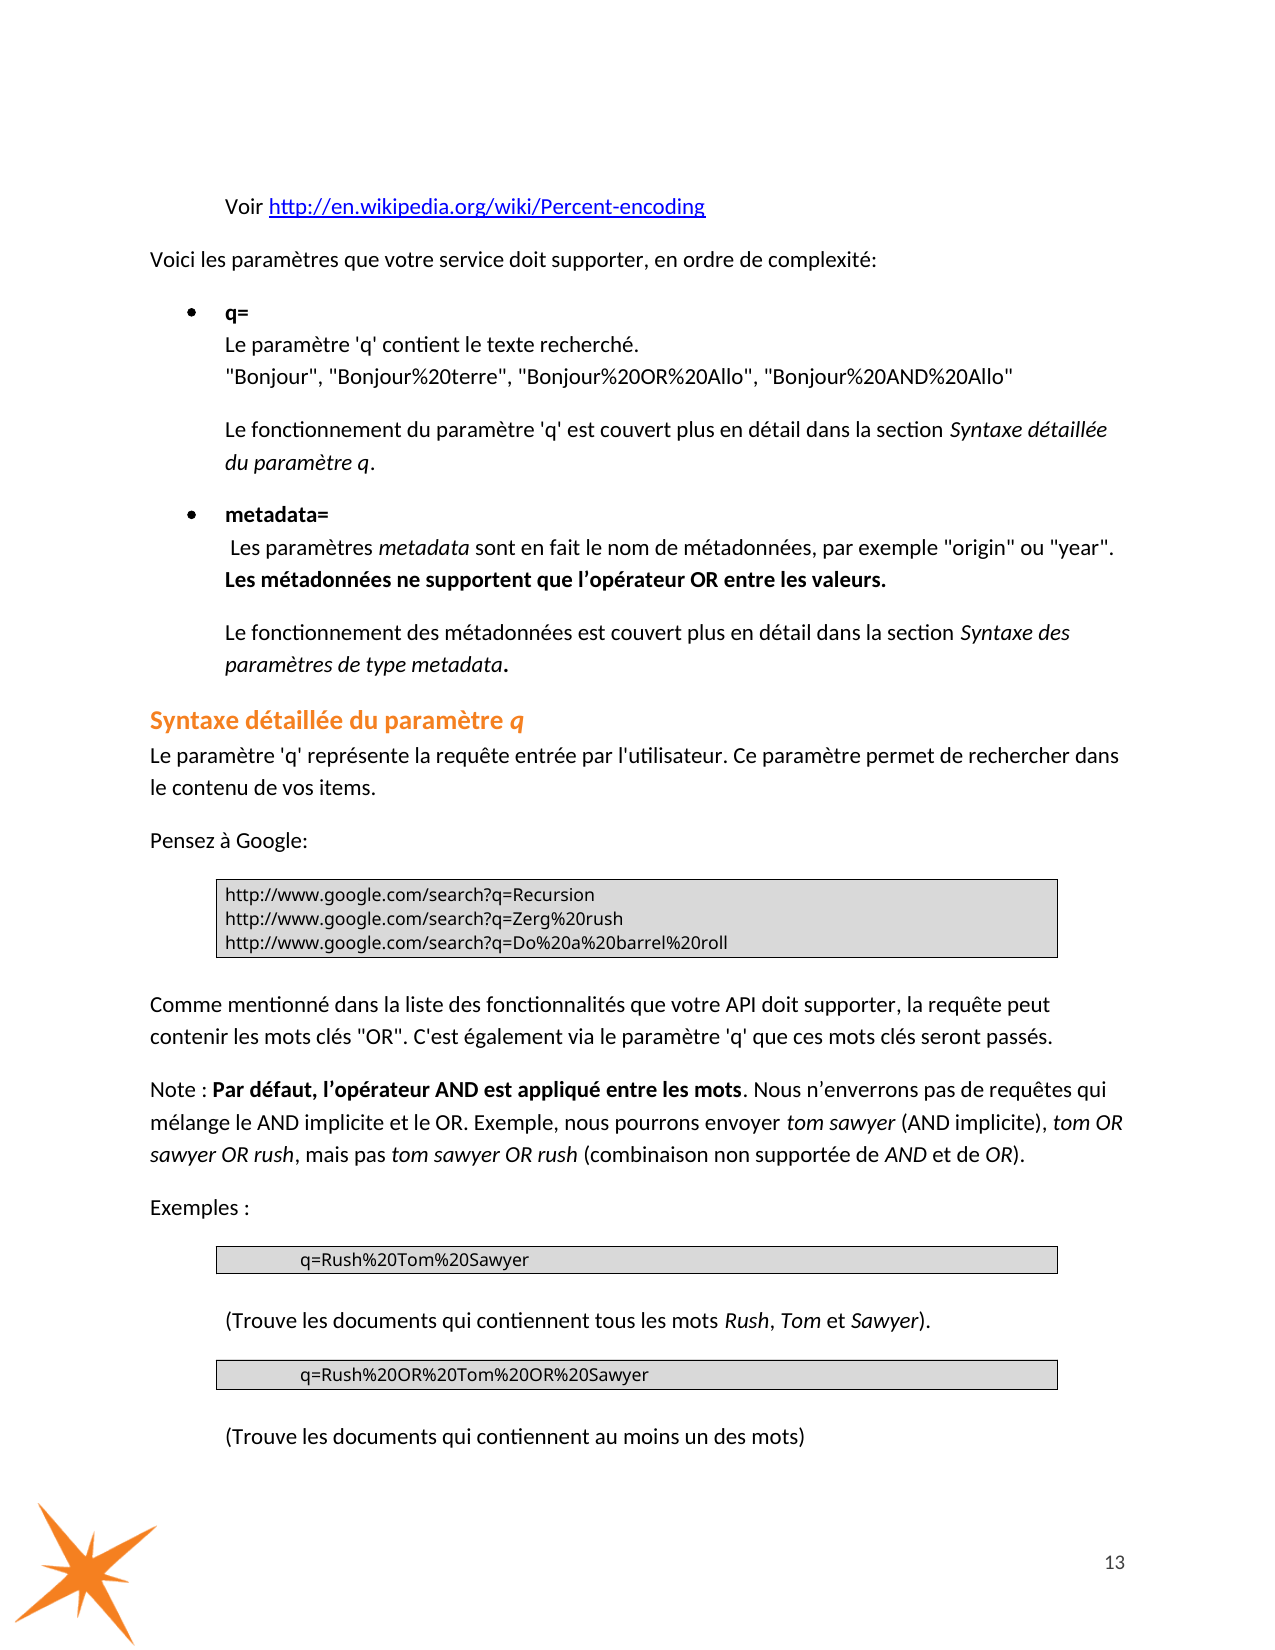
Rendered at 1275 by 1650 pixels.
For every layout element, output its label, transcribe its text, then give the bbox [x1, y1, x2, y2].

text Exemples : [150, 1193, 1125, 1221]
text Le fonctionnement des métadonnées est couvert plus en détail dans la section Syntaxe des paramètres de type metadata. [225, 618, 1125, 678]
text Note : Par défaut, l’opérateur AND est appliqué entre les mots. Nous n’enverrons pas de requêtes qui mélange le AND implicite et le OR. Exemple, nous pourrons envoyer tom sawyer (AND implicite), tom OR sawyer OR rush, mais pas tom sawyer OR rush (combinaison non supportée de AND et de OR). [150, 1076, 1125, 1168]
text Le fonctionnement du paramètre 'q' est couvert plus en détail dans la section Syntaxe détaillée du paramètre q. [225, 415, 1125, 476]
text Voici les paramètres que votre service doit supporter, en ordre de complexité: [150, 245, 1125, 273]
text Comme mentionné dans la liste des fonctionnalités que votre API doit supporter, la requête peut contenir les mots clés "OR". C'est également via le paramètre 'q' que ces mots clés seront passés. [150, 958, 1125, 1051]
text q=Rush%20OR%20Tom%20OR%20Sawyer [217, 1361, 1057, 1389]
subtitle Syntaxe détaillée du paramètre q [150, 703, 1125, 736]
list metadata= [187, 501, 1125, 529]
text http://www.google.com/search?q=Zerg%20rush [217, 903, 1057, 928]
text (Trouve les documents qui contiennent tous les mots Rush, Tom et Sawyer). [150, 1274, 1125, 1334]
text Voir http://en.wikipedia.org/wiki/Percent-encoding [150, 192, 1125, 220]
picture [14, 1503, 158, 1646]
text q=Rush%20Tom%20Sawyer [217, 1247, 1057, 1273]
text (Trouve les documents qui contiennent au moins un des mots) [150, 1390, 1125, 1450]
list q= [187, 298, 1125, 326]
text Le paramètre 'q' représente la requête entrée par l'utilisateur. Ce paramètre permet de rechercher dans le contenu de vos items. [150, 741, 1125, 801]
text http://www.google.com/search?q=Do%20a%20barrel%20roll [217, 928, 1057, 957]
list "Bonjour", "Bonjour%20terre", "Bonjour%20OR%20Allo", "Bonjour%20AND%20Allo" [225, 362, 1125, 390]
text Pensez à Google: [150, 826, 1125, 854]
list Les paramètres metadata sont en fait le nom de métadonnées, par exemple "origin" ou "year". Les métadonnées ne supportent que l’opérateur OR entre les valeurs. [225, 533, 1125, 593]
list Le paramètre 'q' contient le texte recherché. [225, 330, 1125, 358]
text http://www.google.com/search?q=Recursion [217, 880, 1057, 903]
